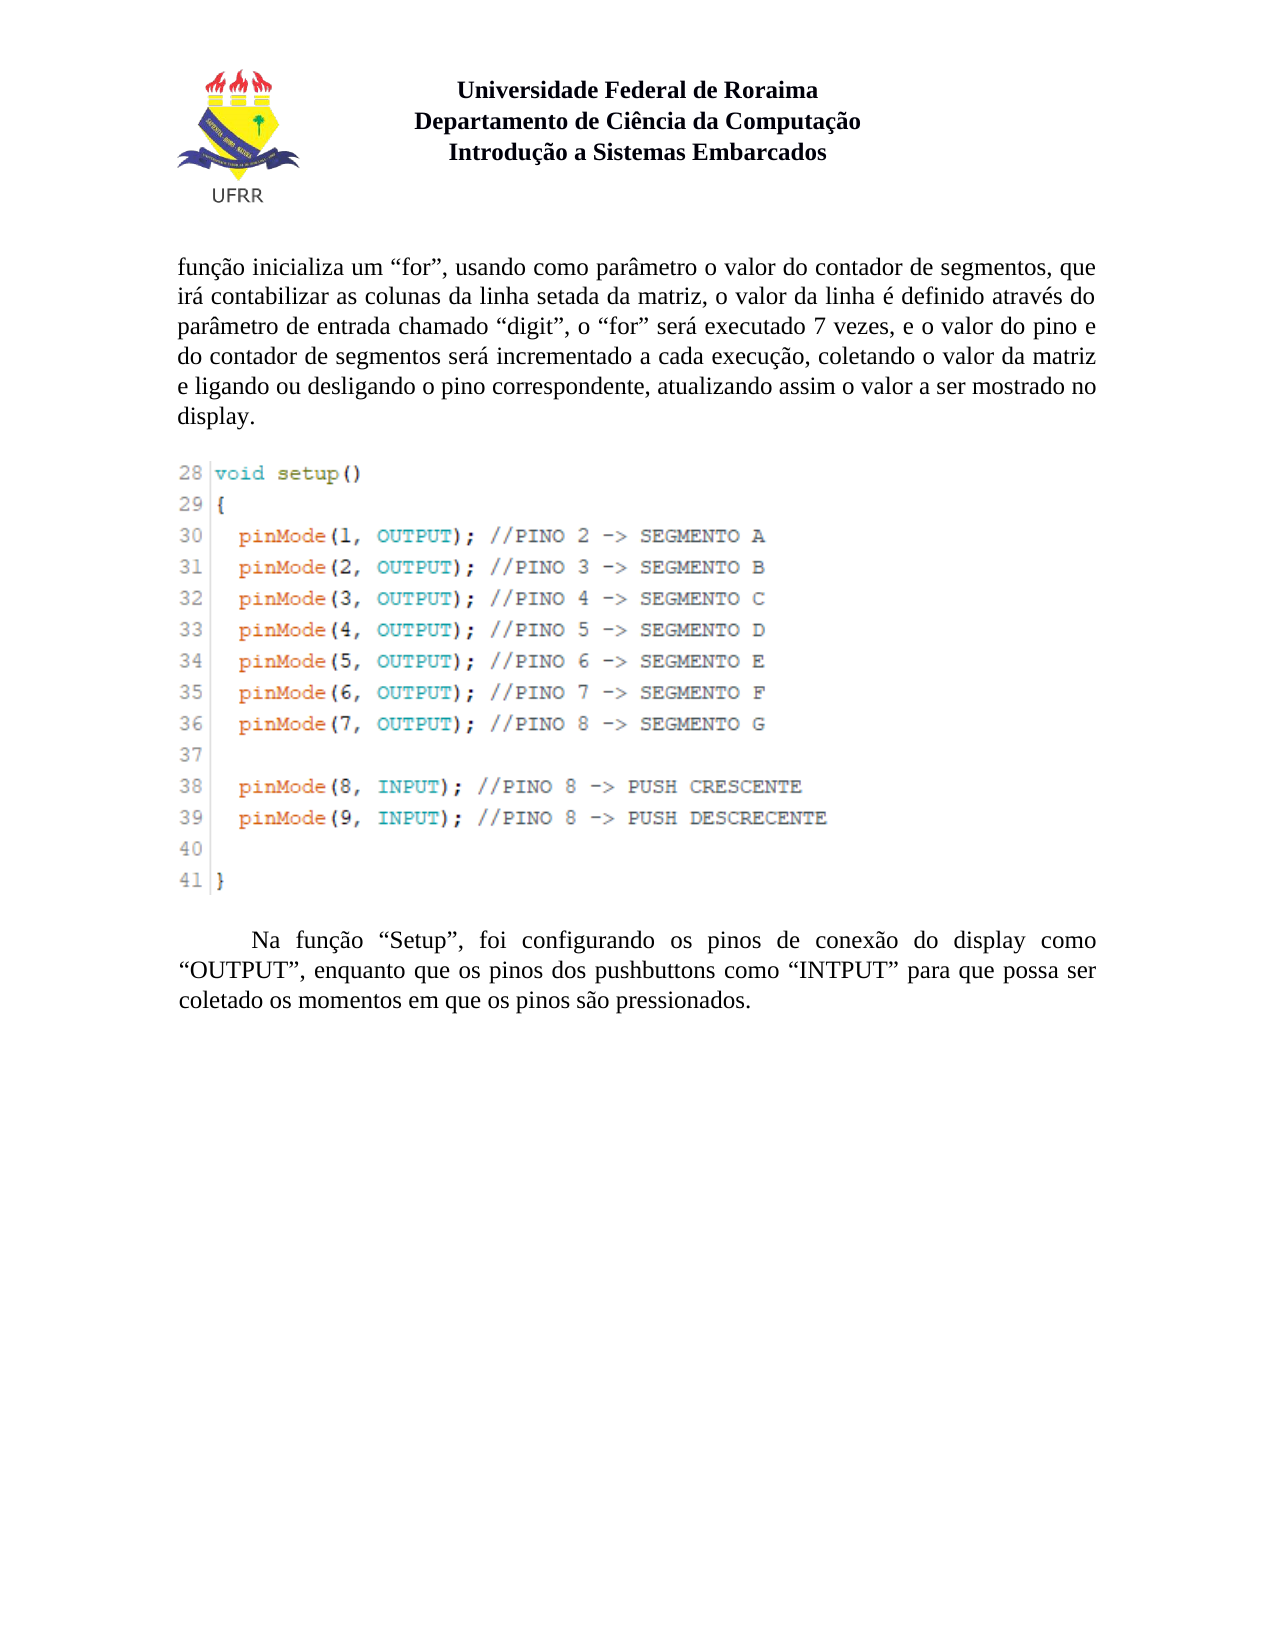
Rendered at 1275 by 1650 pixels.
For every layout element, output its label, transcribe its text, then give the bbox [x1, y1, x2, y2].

picture [177, 461, 837, 895]
text Na função “Setup”, foi configurando os pinos de conexão do display como “OUTPUT”, enquanto que os pinos dos pushbuttons como “INTPUT” para que possa ser coletado os momentos em que os pinos são pressionados. [177, 926, 1097, 1014]
picture [176, 69, 300, 203]
